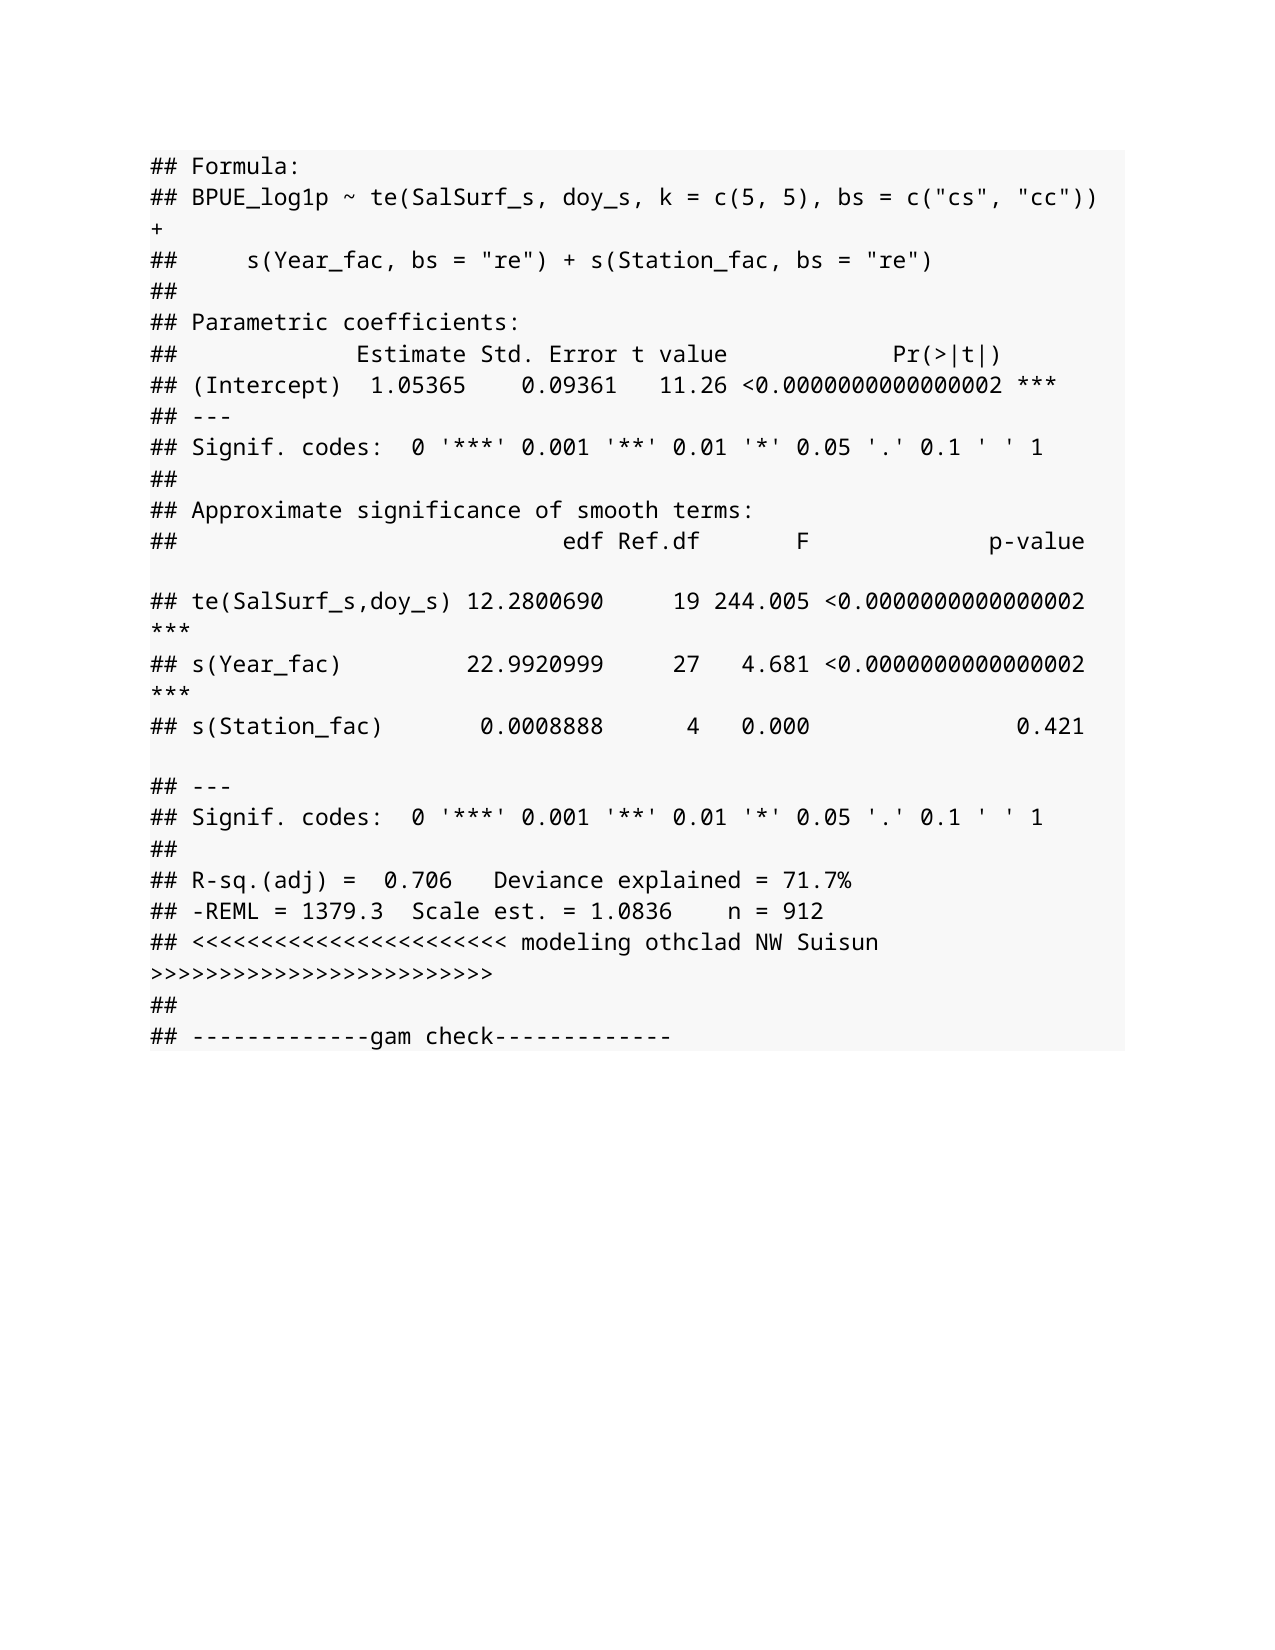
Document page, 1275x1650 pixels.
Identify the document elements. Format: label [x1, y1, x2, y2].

text [150, 150, 1125, 1051]
